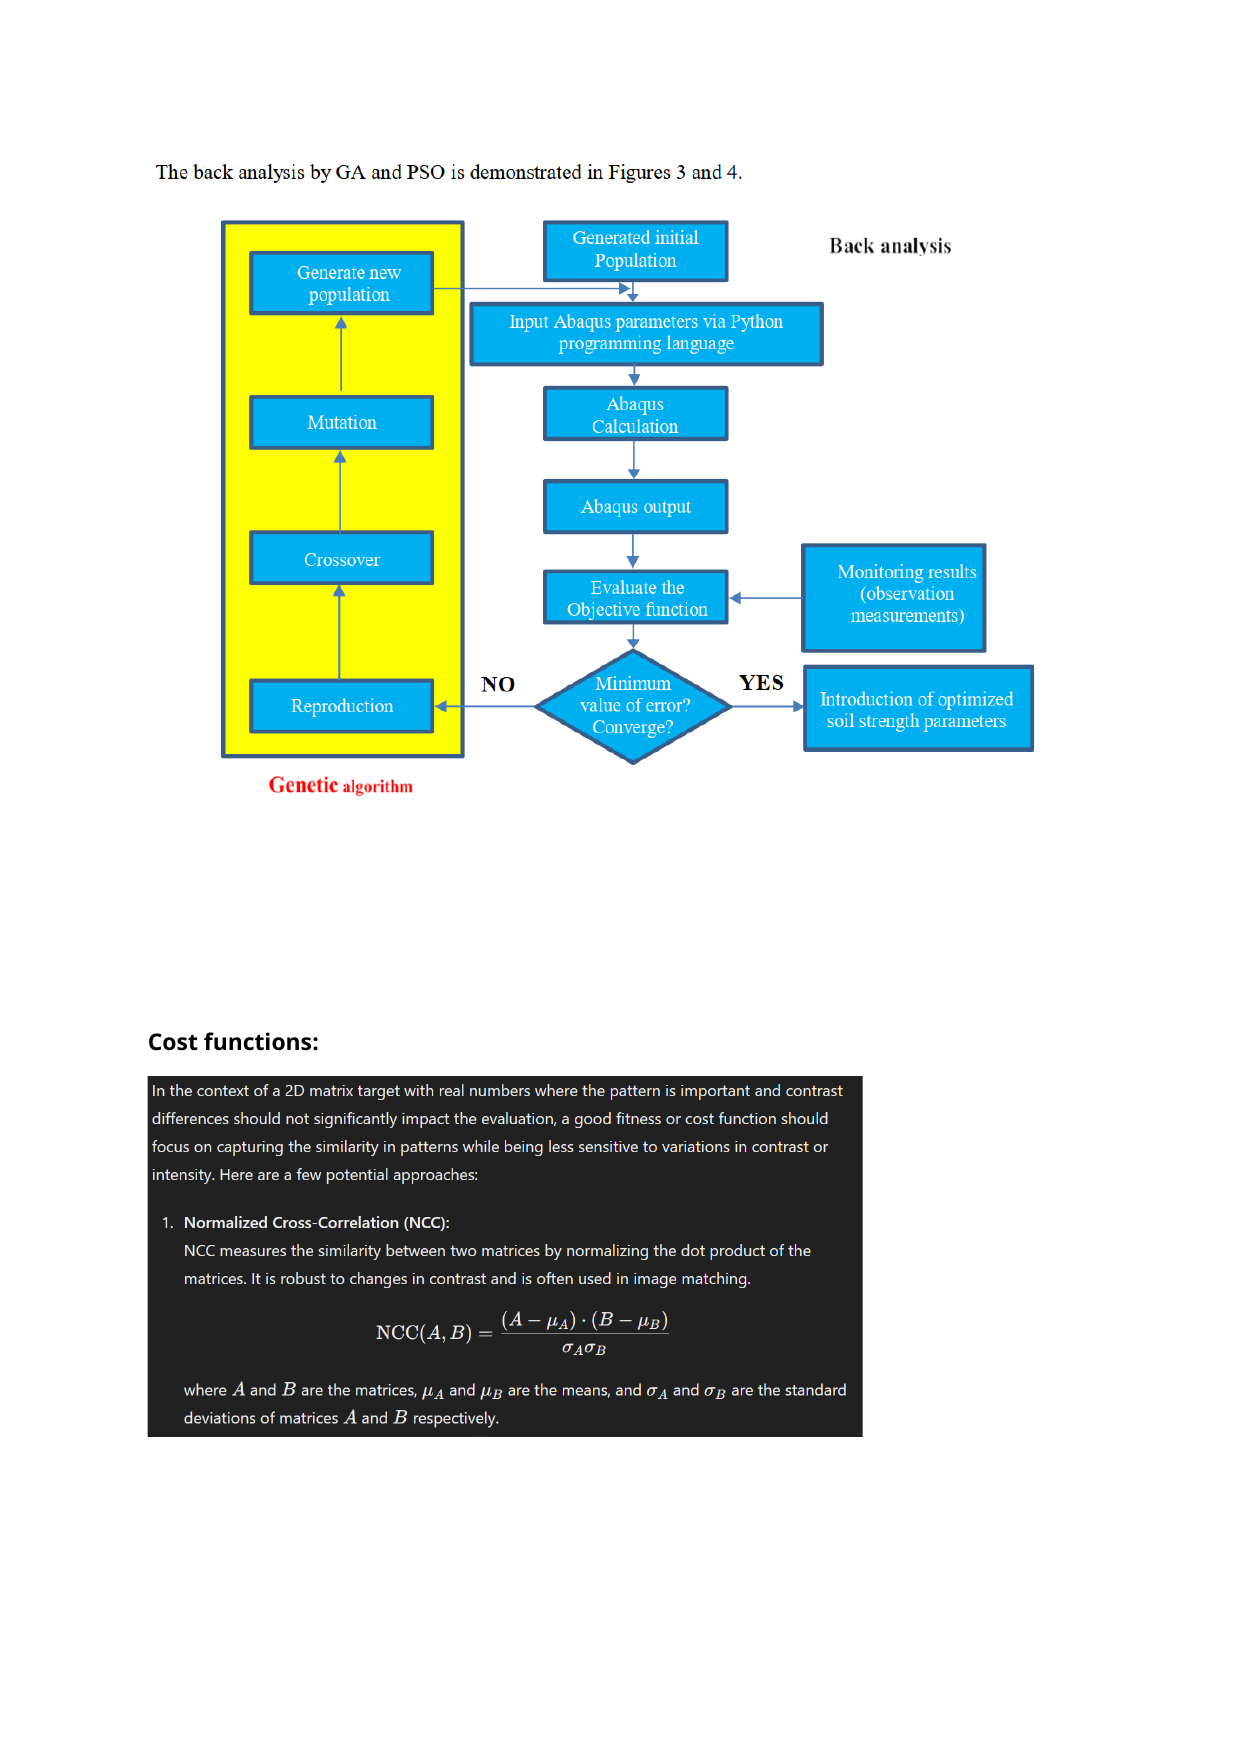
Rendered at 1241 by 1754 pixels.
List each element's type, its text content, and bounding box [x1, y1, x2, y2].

text Cost functions: [148, 1026, 1093, 1057]
picture [147, 147, 1093, 806]
picture [147, 1076, 863, 1437]
